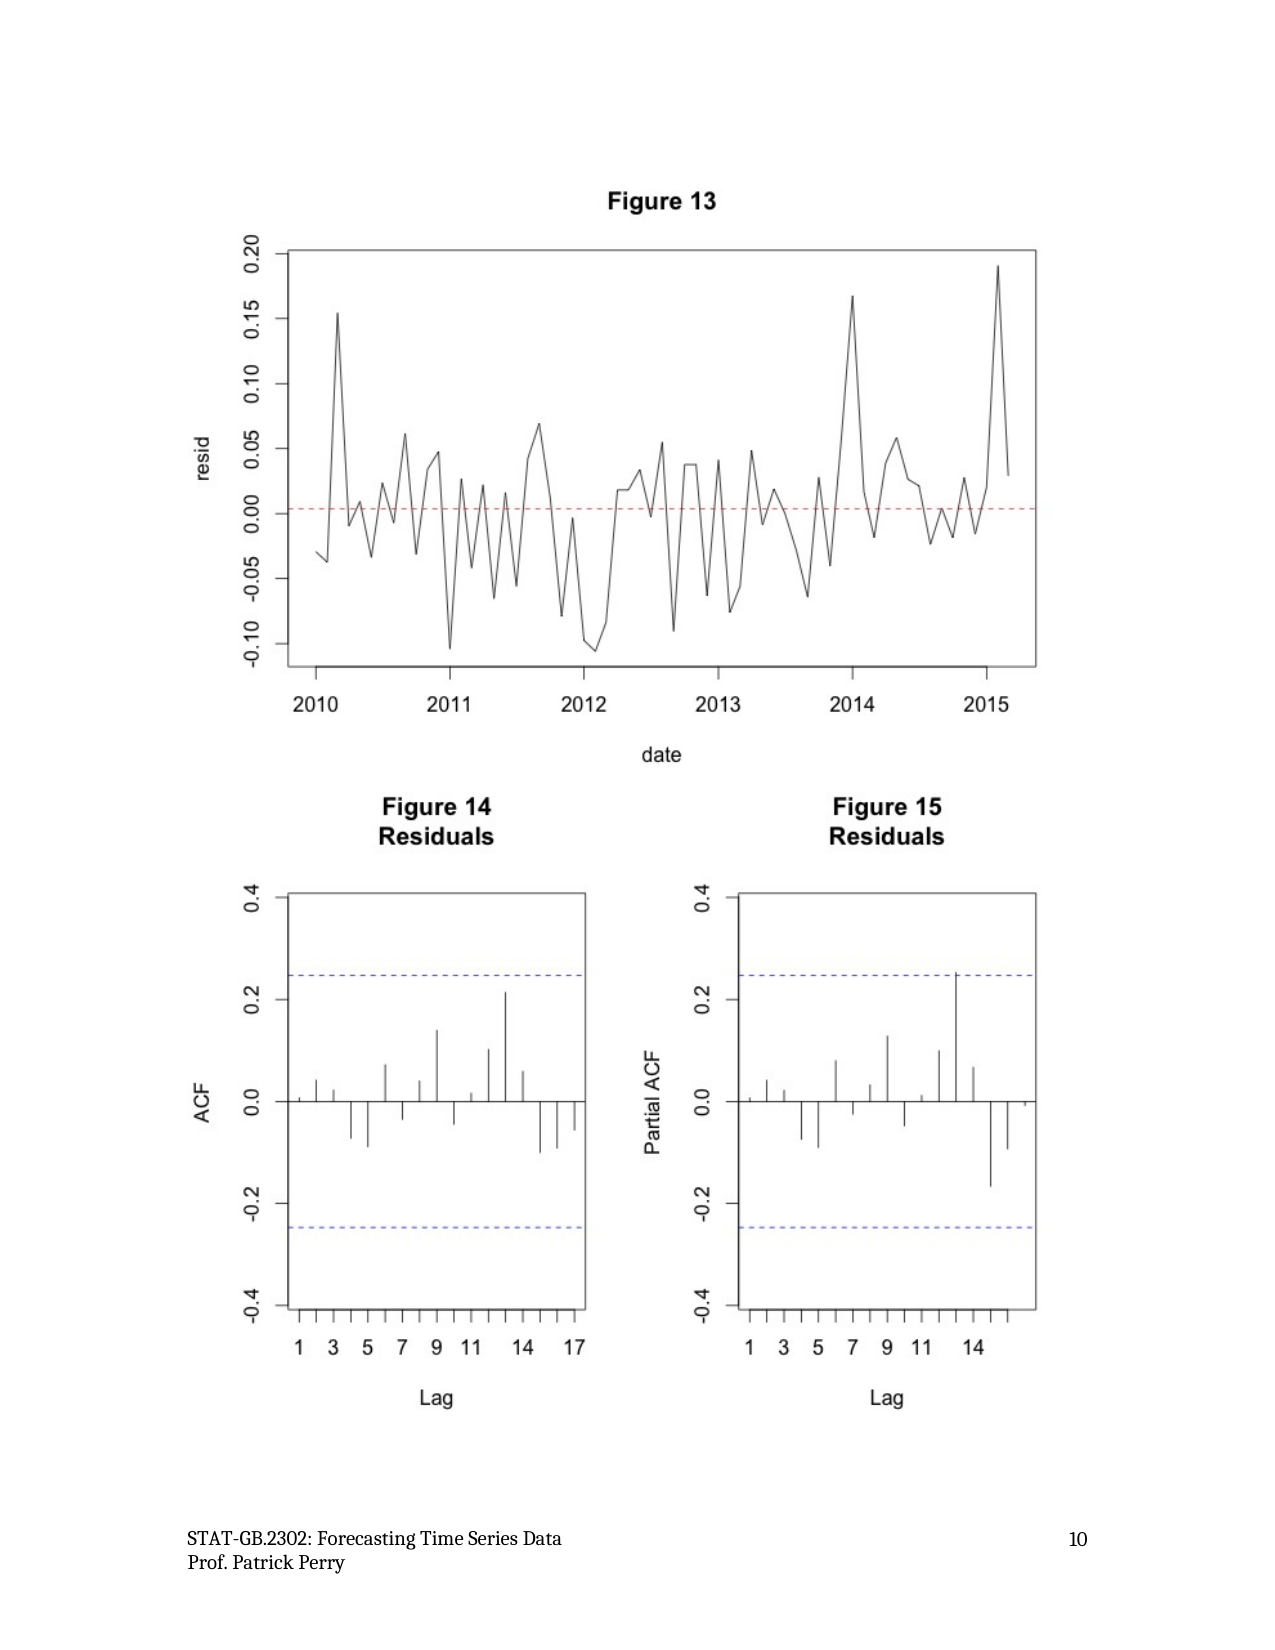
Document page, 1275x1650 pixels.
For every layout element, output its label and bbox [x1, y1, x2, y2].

picture [187, 150, 1088, 1436]
